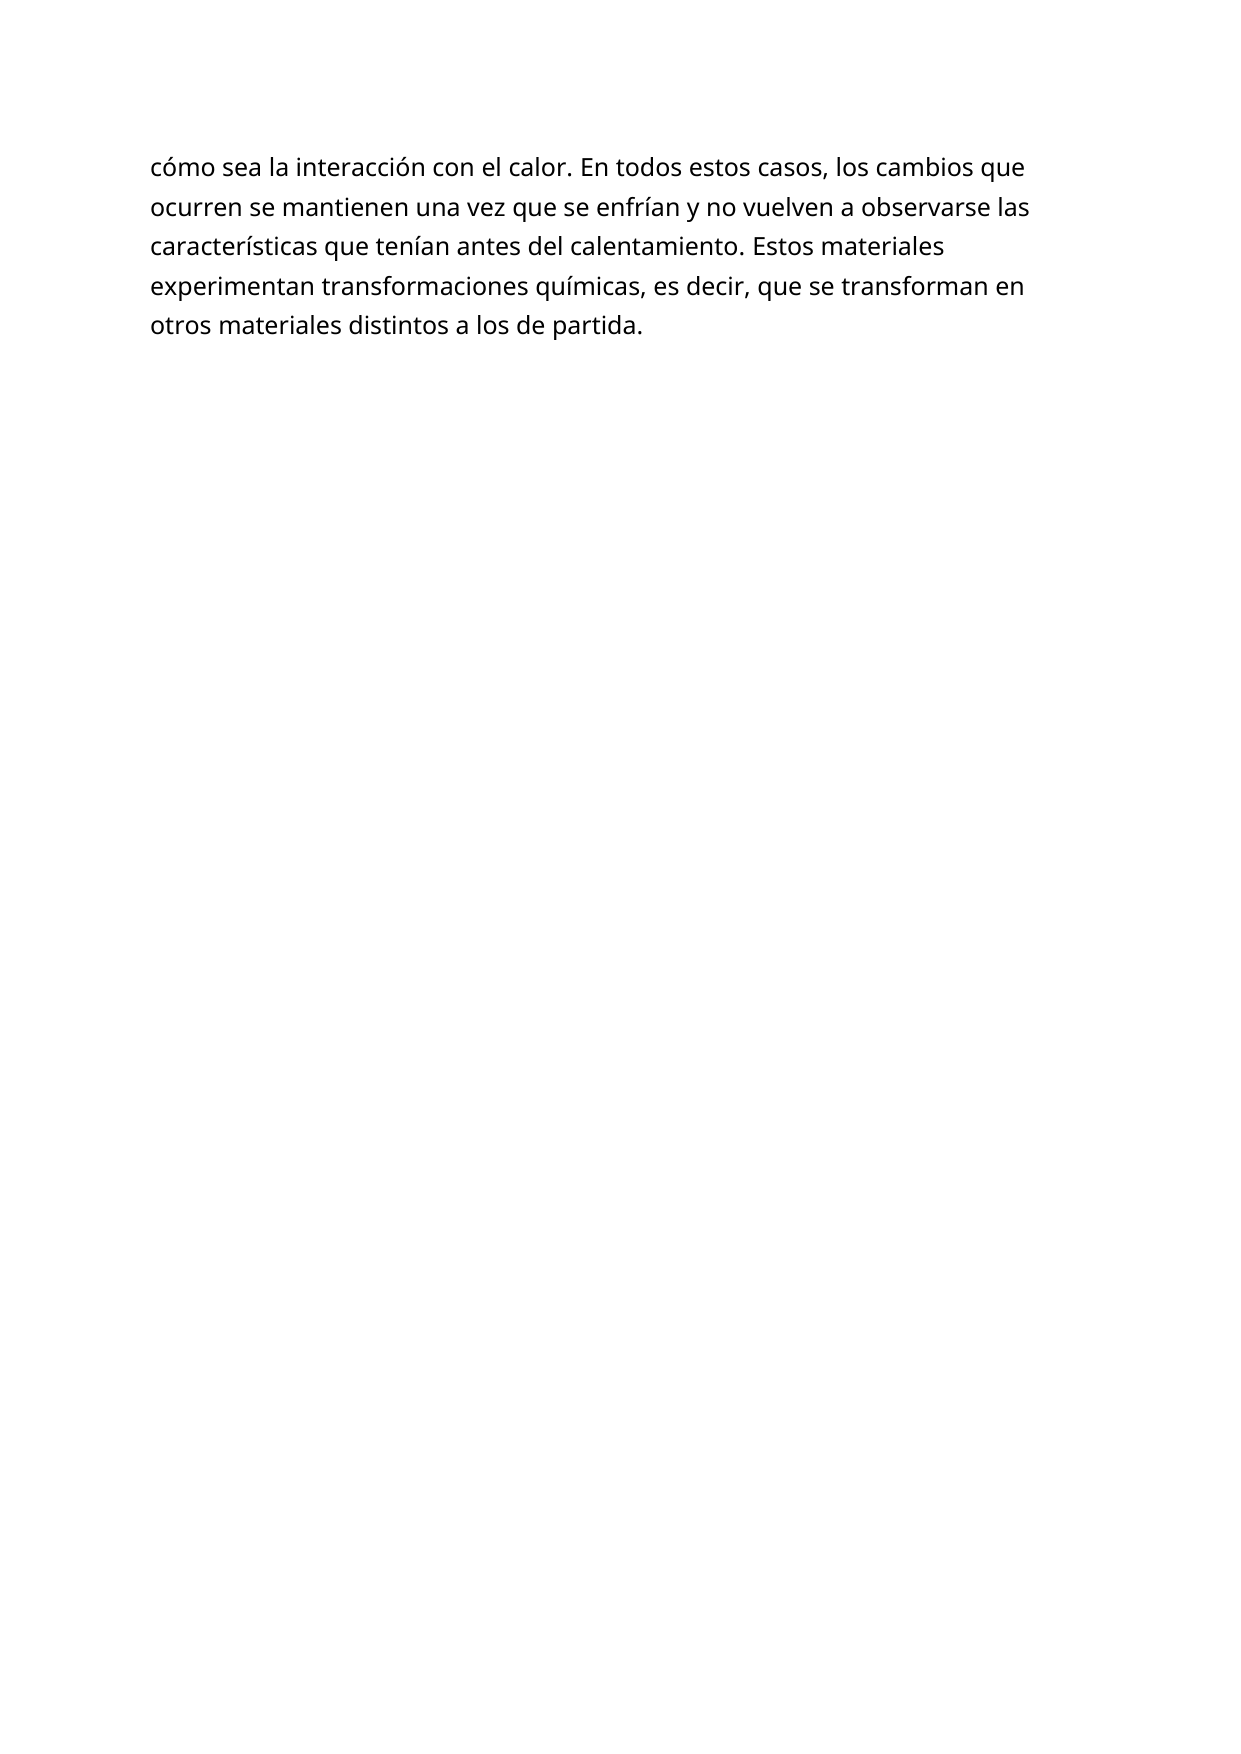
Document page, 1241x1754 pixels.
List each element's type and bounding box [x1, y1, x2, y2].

text [150, 150, 1090, 381]
